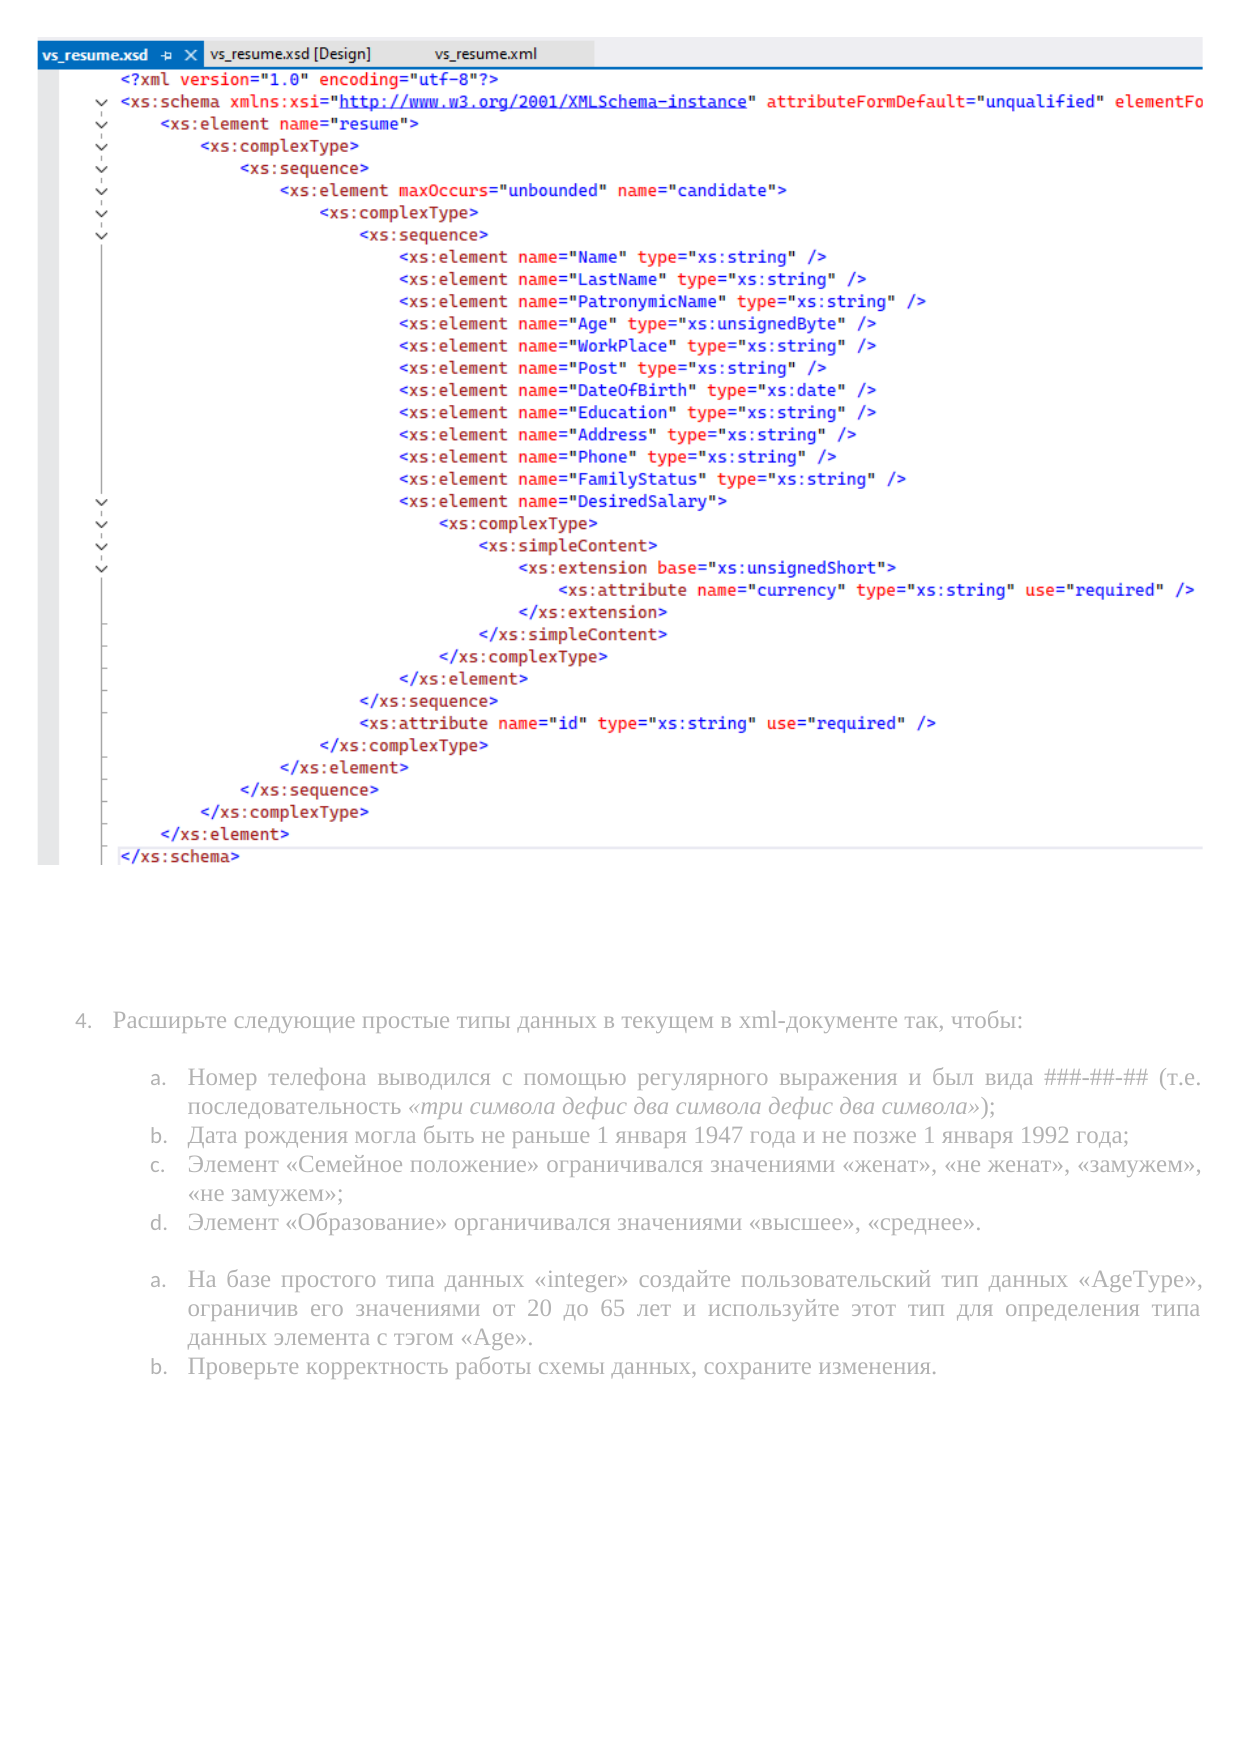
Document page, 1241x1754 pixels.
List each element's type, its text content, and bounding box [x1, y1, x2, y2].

list Номер телефона выводился с помощью регулярного выражения и был вида ###-##-## (т.е. последовательность «три символа дефис два символа дефис два символа»); [150, 1062, 1203, 1120]
list Расширьте следующие простые типы данных в текущем в xml-документе так, чтобы: [75, 1005, 1203, 1034]
list Элемент «Образование» органичивался значениями «высшее», «среднее». [150, 1207, 1203, 1236]
list На базе простого типа данных «integer» создайте пользовательский тип данных «AgeType», ограничив его значениями от 20 до 65 лет и используйте этот тип для определения типа данных элемента с тэгом «Age». [150, 1264, 1203, 1351]
list Дата рождения могла быть не раньше 1 января 1947 года и не позже 1 января 1992 года; [150, 1120, 1203, 1149]
list Проверьте корректность работы схемы данных, сохраните изменения. [150, 1351, 1203, 1380]
picture [37, 37, 1203, 865]
list Элемент «Семейное положение» ограничивался значениями «женат», «не женат», «замужем», «не замужем»; [150, 1149, 1203, 1207]
